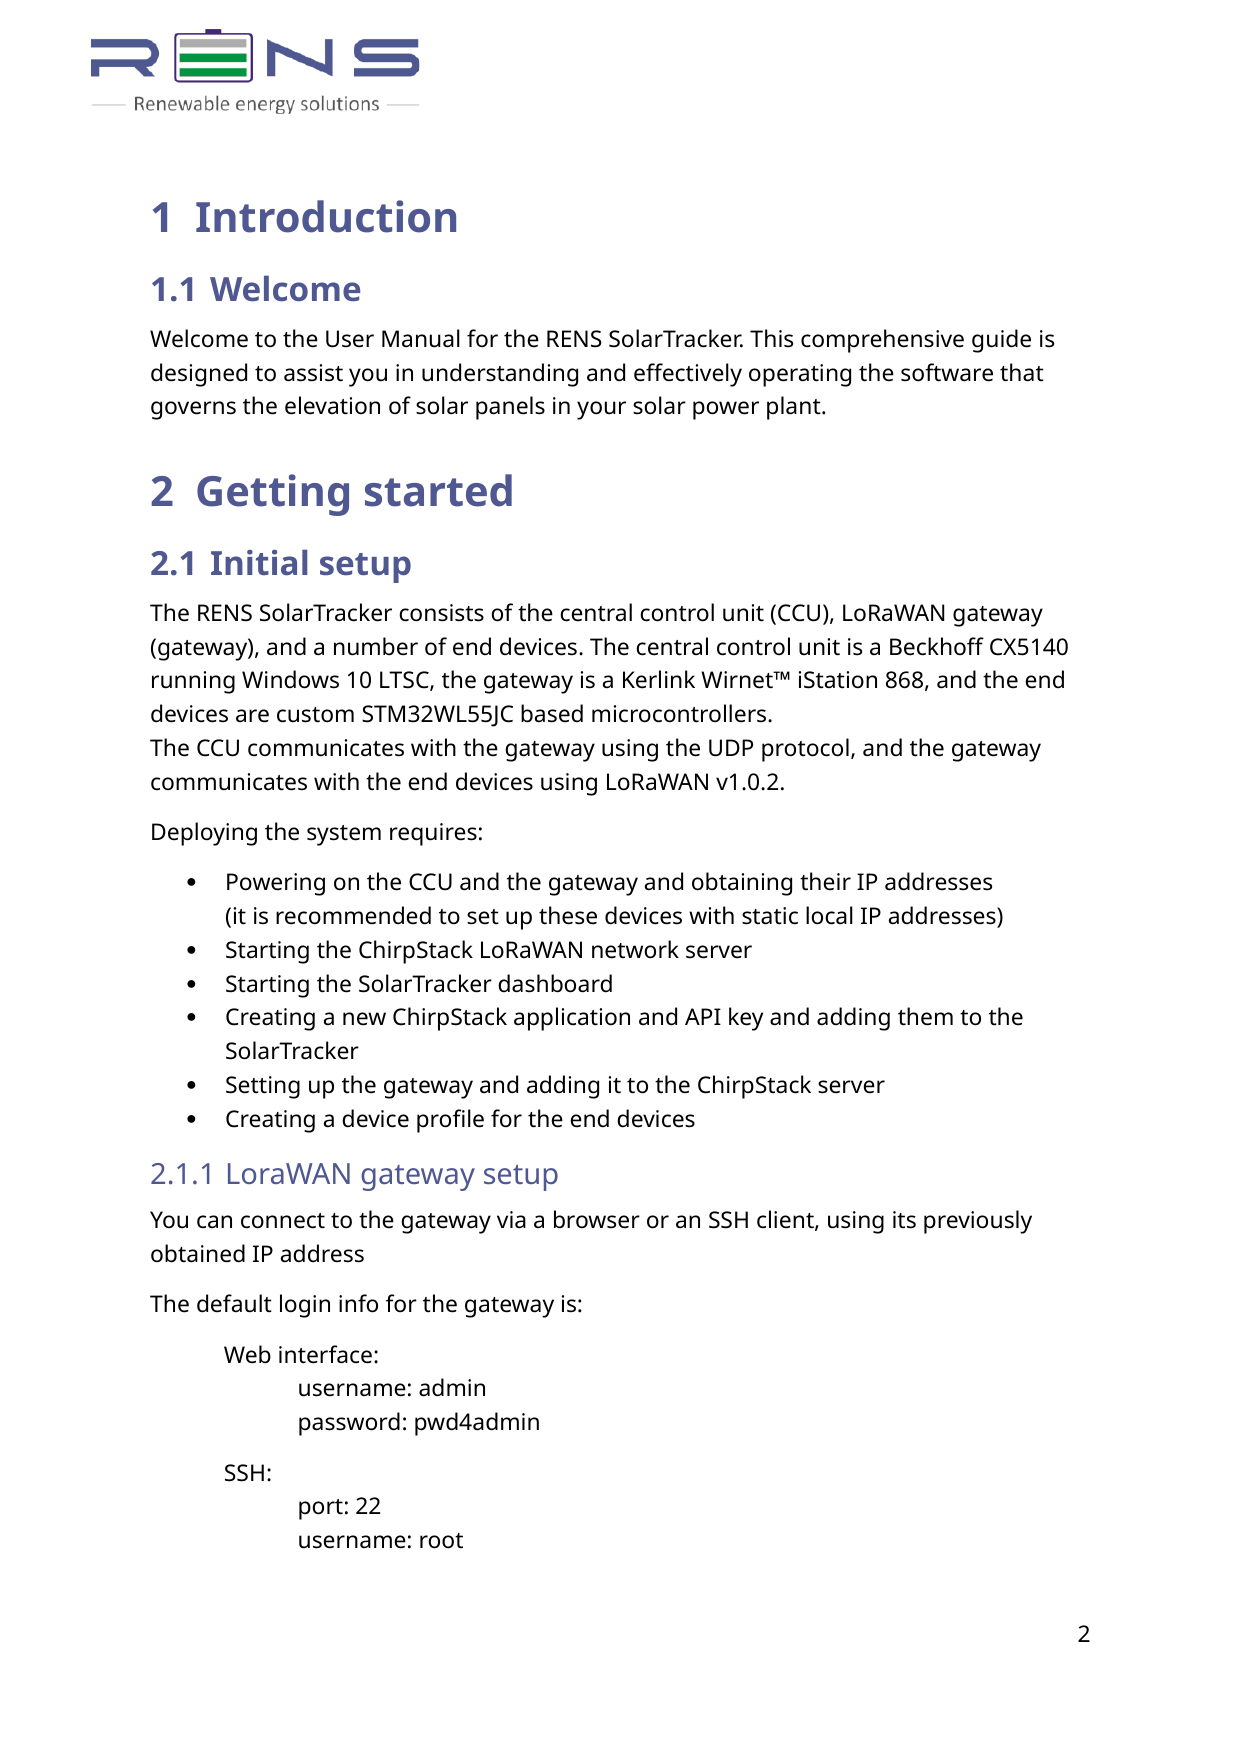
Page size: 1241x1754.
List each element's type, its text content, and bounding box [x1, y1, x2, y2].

text Web interface: username: admin password: pwd4admin [150, 1339, 1090, 1437]
text You can connect to the gateway via a browser or an SSH client, using its previously obtained IP address [150, 1204, 1090, 1269]
list Creating a device profile for the end devices [187, 1102, 1090, 1134]
subtitle Welcome [150, 265, 1090, 311]
subtitle Initial setup [150, 539, 1090, 585]
subtitle Getting started [150, 461, 1090, 518]
text Welcome to the User Manual for the RENS SolarTracker. This comprehensive guide is designed to assist you in understanding and effectively operating the software that governs the elevation of solar panels in your solar power plant. [150, 323, 1090, 421]
subtitle LoraWAN gateway setup [150, 1153, 1090, 1193]
list Powering on the CCU and the gateway and obtaining their IP addresses (it is recommended to set up these devices with static local IP addresses) [187, 866, 1090, 931]
text The default login info for the gateway is: [150, 1288, 1090, 1319]
subtitle Introduction [150, 187, 1090, 244]
list Setting up the gateway and adding it to the ChirpStack server [187, 1069, 1090, 1100]
text The RENS SolarTracker consists of the central control unit (CCU), LoRaWAN gateway (gateway), and a number of end devices. The central control unit is a Beckhoff CX5140 running Windows 10 LTSC, the gateway is a Kerlink Wirnet™ iStation 868, and the end devices are custom STM32WL55JC based microcontrollers. The CCU communicates with the gateway using the UDP protocol, and the gateway communicates with the end devices using LoRaWAN v1.0.2. [150, 597, 1090, 797]
text SSH: port: 22 username: root password: pdmk-0830D3 (generally pmdk-<last 6 characters of the board ID>) [223, 1457, 1090, 1555]
list Starting the ChirpStack LoRaWAN network server [187, 934, 1090, 965]
text Deploying the system requires: [150, 816, 1090, 847]
list Creating a new ChirpStack application and API key and adding them to the SolarTracker [187, 1001, 1090, 1066]
picture [91, 29, 420, 114]
list Starting the SolarTracker dashboard [187, 967, 1090, 999]
